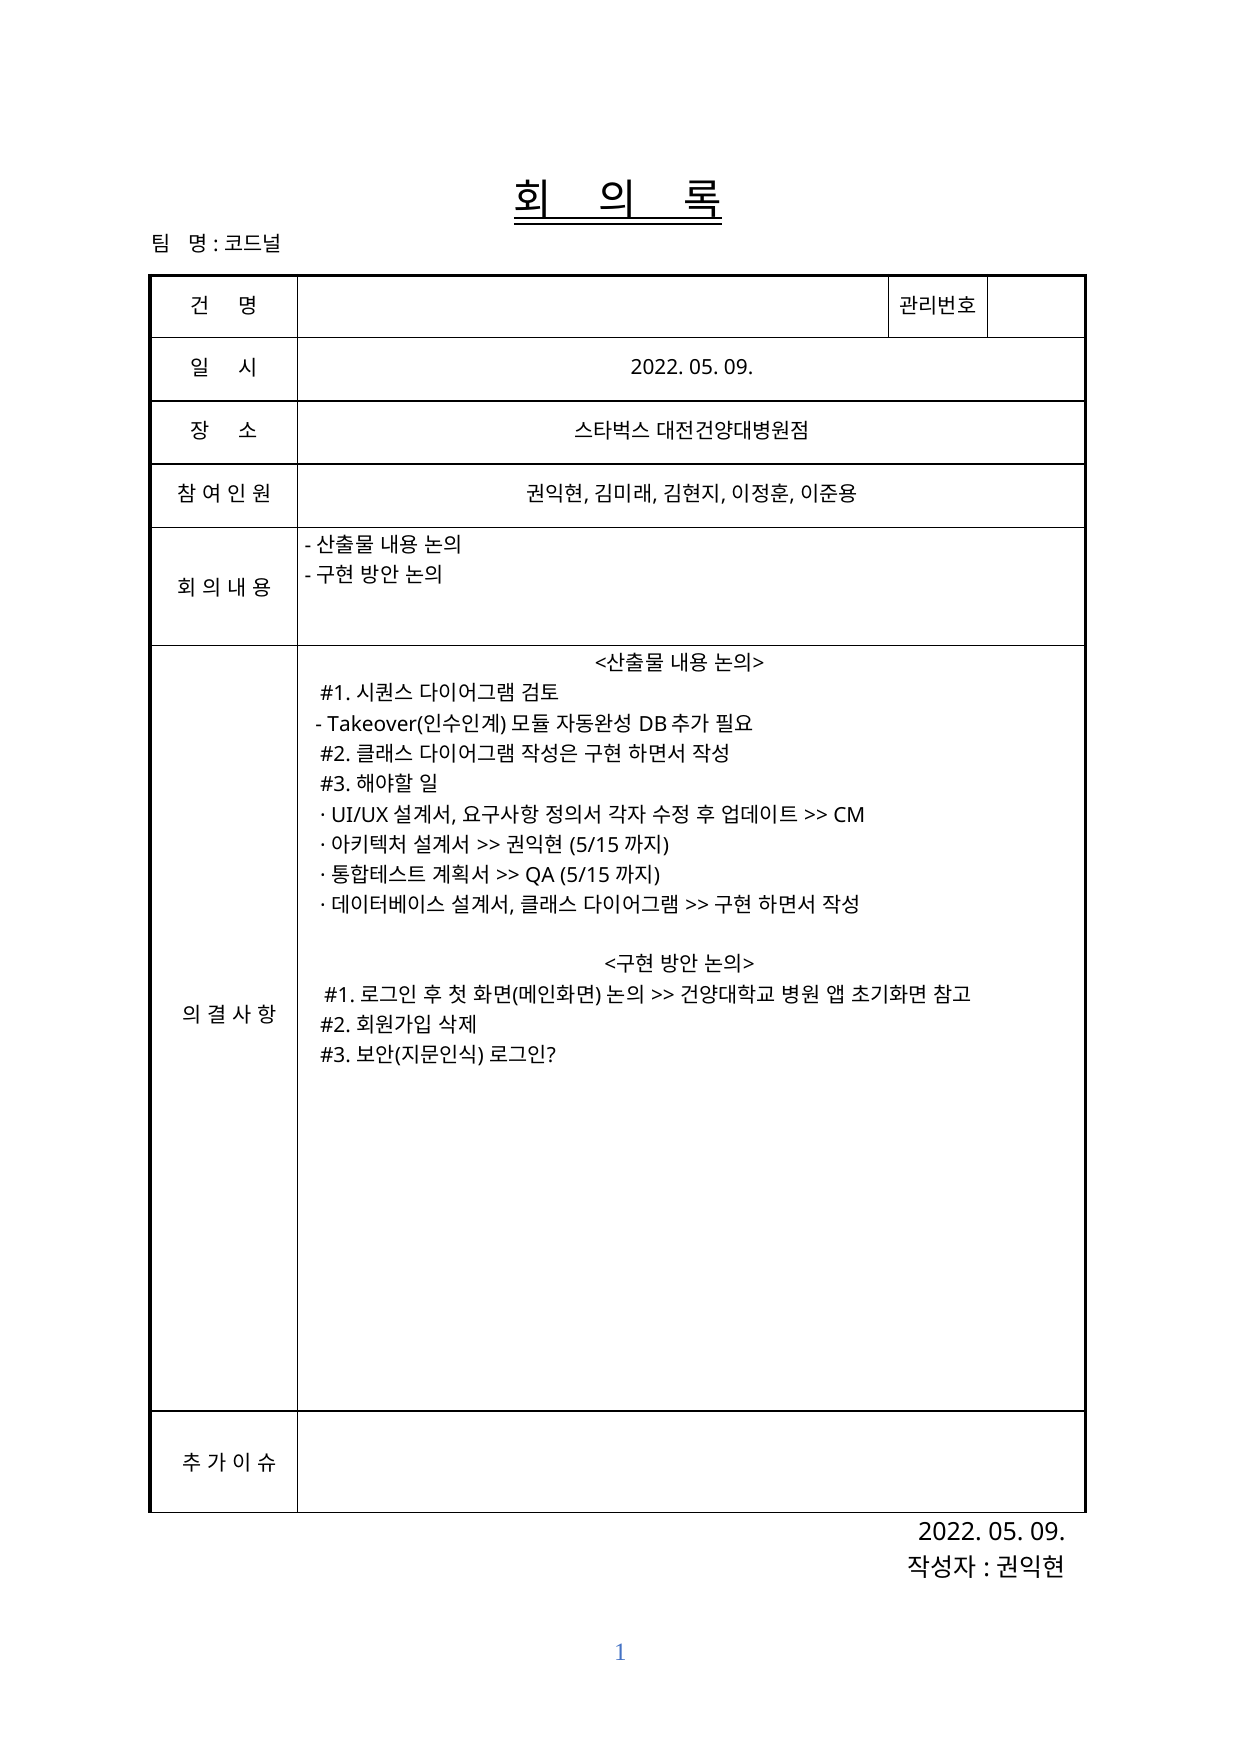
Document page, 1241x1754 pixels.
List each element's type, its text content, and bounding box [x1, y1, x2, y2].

table_cell 일 시 [152, 338, 297, 400]
table_cell 장 소 [152, 402, 297, 463]
table_cell 추 가 이 슈 [152, 1412, 297, 1512]
table_cell 건 명 [152, 277, 297, 337]
table_cell 참 여 인 원 [152, 465, 297, 527]
table_cell 2022. 05. 09. [298, 338, 1084, 400]
table_cell [298, 277, 888, 337]
table_header 회 의 록 팀 명 : 코드널 [150, 150, 1086, 274]
table_cell [298, 1412, 1084, 1512]
table_cell [988, 277, 1084, 337]
table_cell <산출물 내용 논의> #1. 시퀀스 다이어그램 검토 - Takeover(인수인계) 모듈 자동완성 DB추가 필요 #2. 클래스 다이어그램 작성은 구현 하면서 작성 #3. 해야할 일 · UI/UX 설계서, 요구사항 정의서 각자 수정 후 업데이트 >> CM · 아키텍처 설계서 >> 권익현 (5/15 까지) · 통합테스트 계획서 >> QA (5/15 까지) · 데이터베이스 설계서, 클래스 다이어그램 >> 구현 하면서 작성 <구현 방안 논의> #1. 로그인 후 첫 화면(메인화면) 논의 >> 건양대학교 병원 앱 초기화면 참고 #2. 회원가입 삭제 #3. 보안(지문인식) 로그인? [298, 646, 1084, 1410]
text 작성자 : 권익현 [175, 1547, 1065, 1584]
text 2022. 05. 09. [175, 1513, 1065, 1547]
table_cell 회 의 내 용 [152, 528, 297, 645]
table_cell 관리번호 [889, 277, 987, 337]
table_cell 의 결 사 항 [152, 646, 297, 1410]
table_cell 스타벅스 대전건양대병원점 [298, 402, 1084, 463]
table_cell - 산출물 내용 논의 - 구현 방안 논의 [298, 528, 1084, 645]
table_cell 권익현, 김미래, 김현지, 이정훈, 이준용 [298, 465, 1084, 527]
